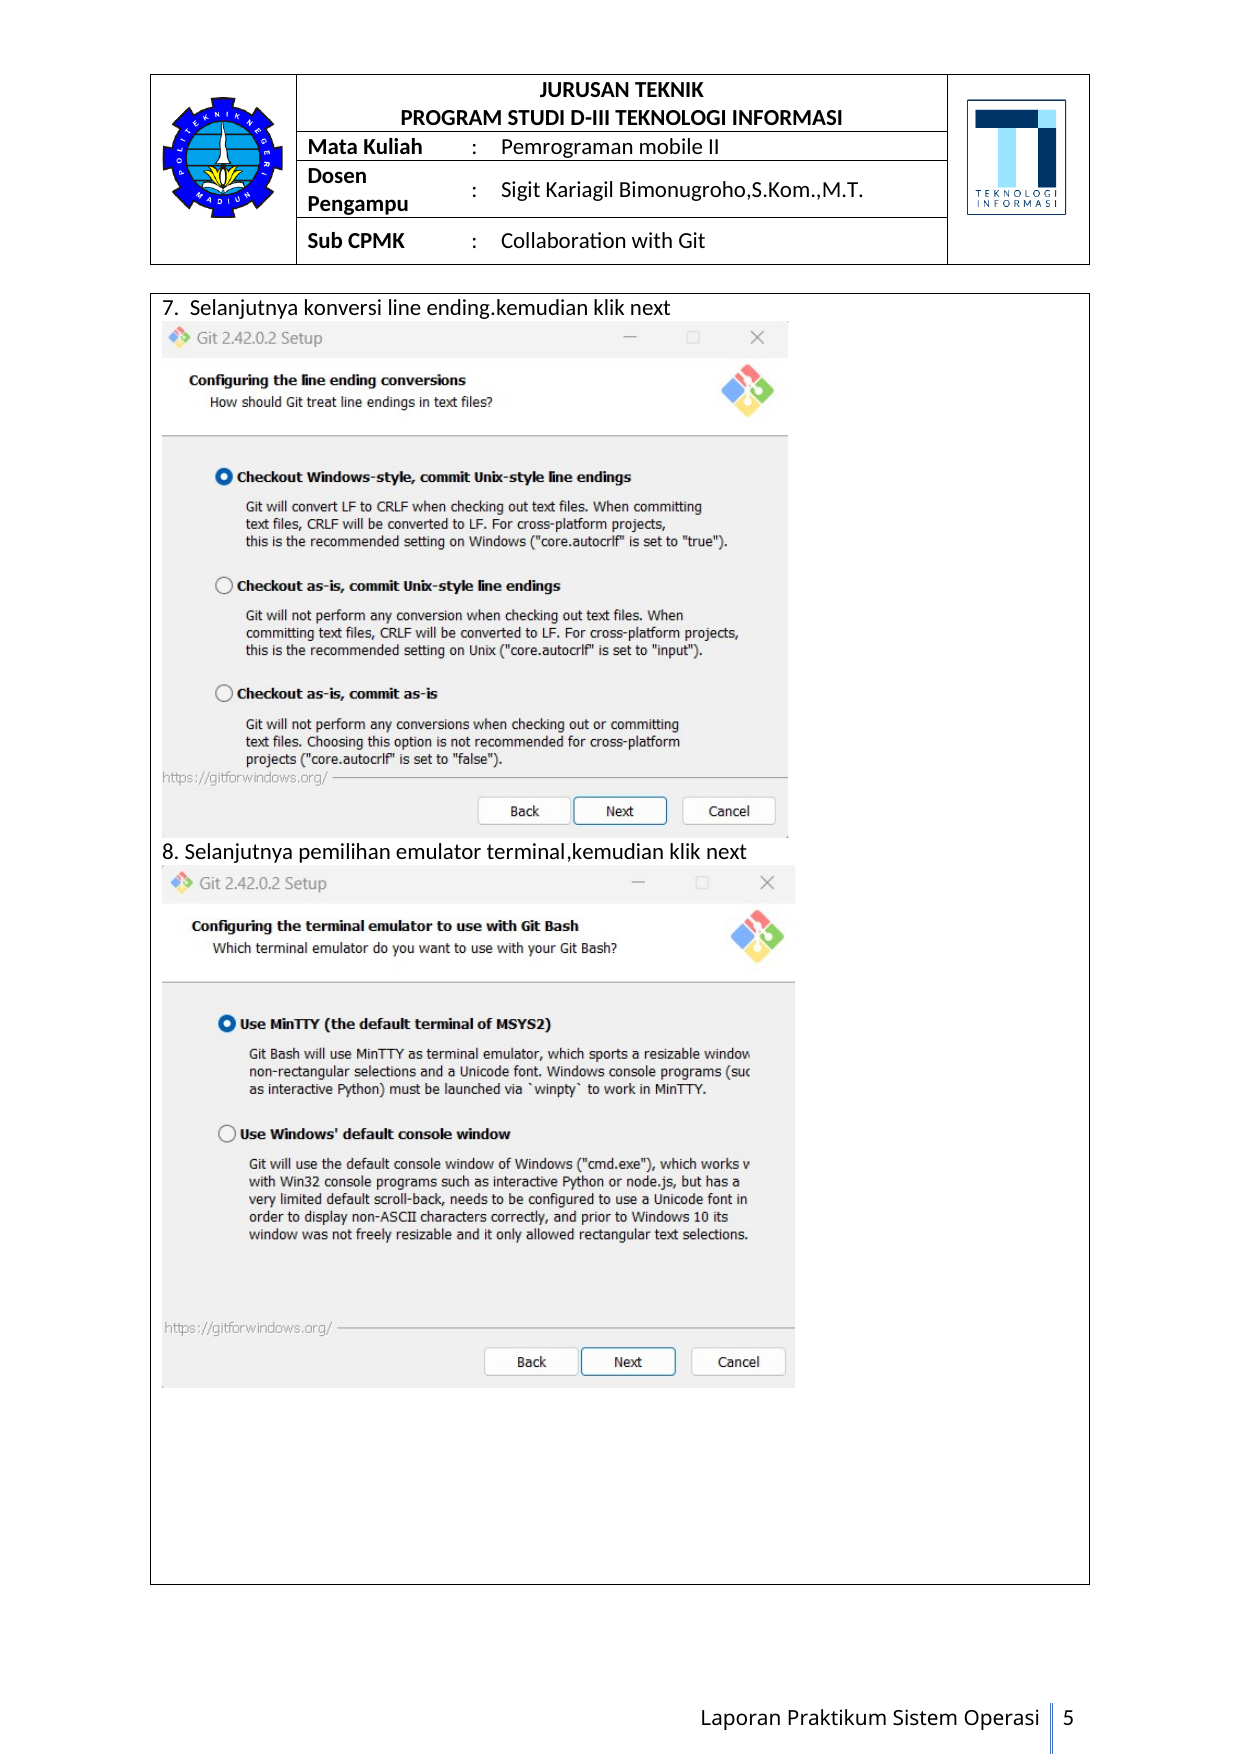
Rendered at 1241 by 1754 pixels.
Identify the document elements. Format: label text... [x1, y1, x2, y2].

picture [162, 97, 283, 218]
picture [161, 865, 795, 1388]
picture [963, 94, 1069, 221]
picture [161, 321, 789, 838]
